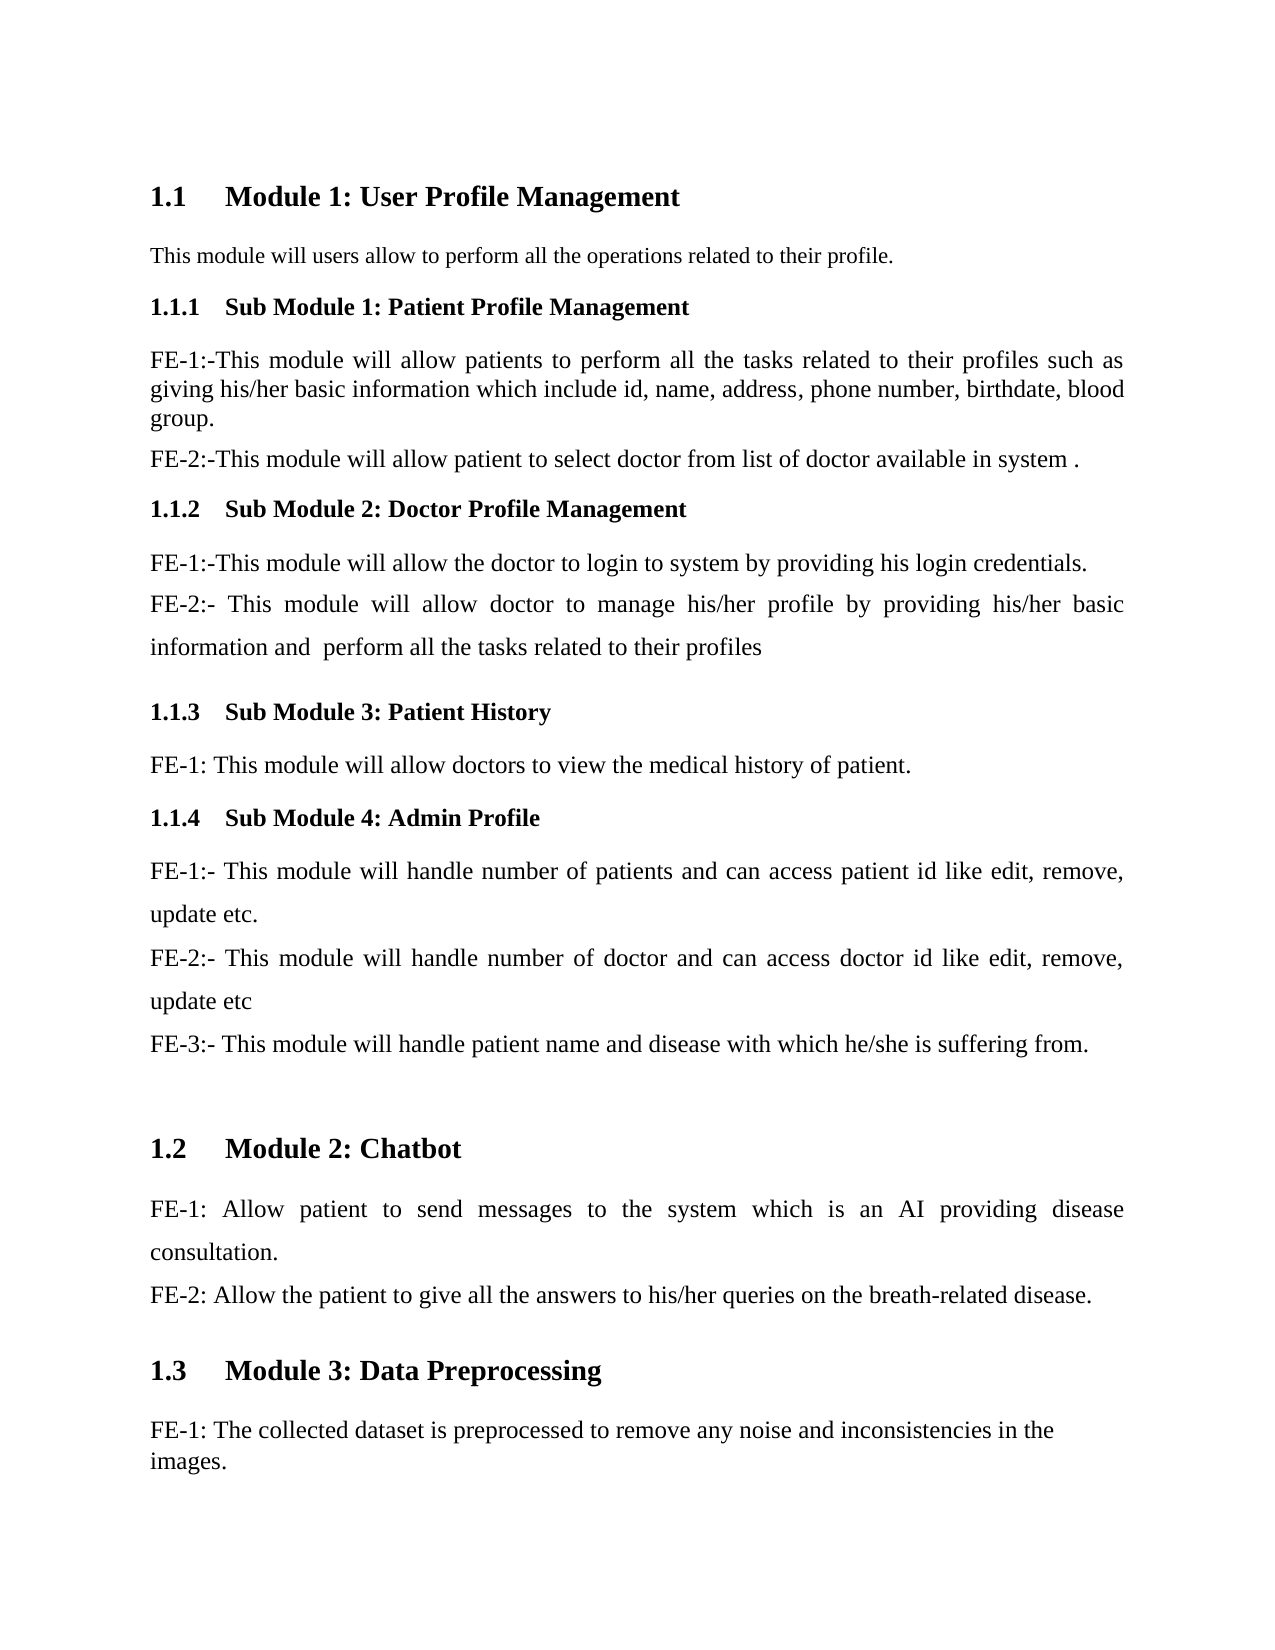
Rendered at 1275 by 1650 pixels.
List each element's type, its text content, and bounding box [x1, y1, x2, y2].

subtitle Module 2: Chatbot [150, 1131, 1125, 1165]
text FE-1: Allow patient to send messages to the system which is an AI providing disease consultation. [150, 1194, 1125, 1266]
text FE-2:-This module will allow patient to select doctor from list of doctor available in system . [150, 444, 1125, 473]
text FE-1: This module will allow doctors to view the medical history of patient. [150, 750, 1125, 779]
subtitle Sub Module 1: Patient Profile Management [150, 295, 1125, 320]
subtitle Module 3: Data Preprocessing [150, 1353, 1125, 1386]
text FE-2: Allow the patient to give all the answers to his/her queries on the breath-related disease. [150, 1280, 1125, 1309]
text FE-1: The collected dataset is preprocessed to remove any noise and inconsistencies in the images. [150, 1415, 1125, 1475]
text FE-2:- This module will allow doctor to manage his/her profile by providing his/her basic information and perform all the tasks related to their profiles [150, 589, 1125, 661]
text FE-2:- This module will handle number of doctor and can access doctor id like edit, remove, update etc [150, 943, 1125, 1014]
subtitle Module 1: User Profile Management [150, 179, 1125, 213]
subtitle Sub Module 4: Admin Profile [150, 806, 1125, 831]
text FE-1:- This module will handle number of patients and can access patient id like edit, remove, update etc. [150, 856, 1125, 928]
text This module will users allow to perform all the operations related to their profile. [150, 242, 1125, 268]
text FE-3:- This module will handle patient name and disease with which he/she is suffering from. [150, 1029, 1125, 1058]
text FE-1:-This module will allow the doctor to login to system by providing his login credentials. [150, 548, 1125, 577]
text FE-1:-This module will allow patients to perform all the tasks related to their profiles such as giving his/her basic information which include id, name, address, phone number, birthdate, blood group. [150, 345, 1125, 432]
subtitle Sub Module 2: Doctor Profile Management [150, 498, 1125, 523]
subtitle Sub Module 3: Patient History [150, 700, 1125, 725]
